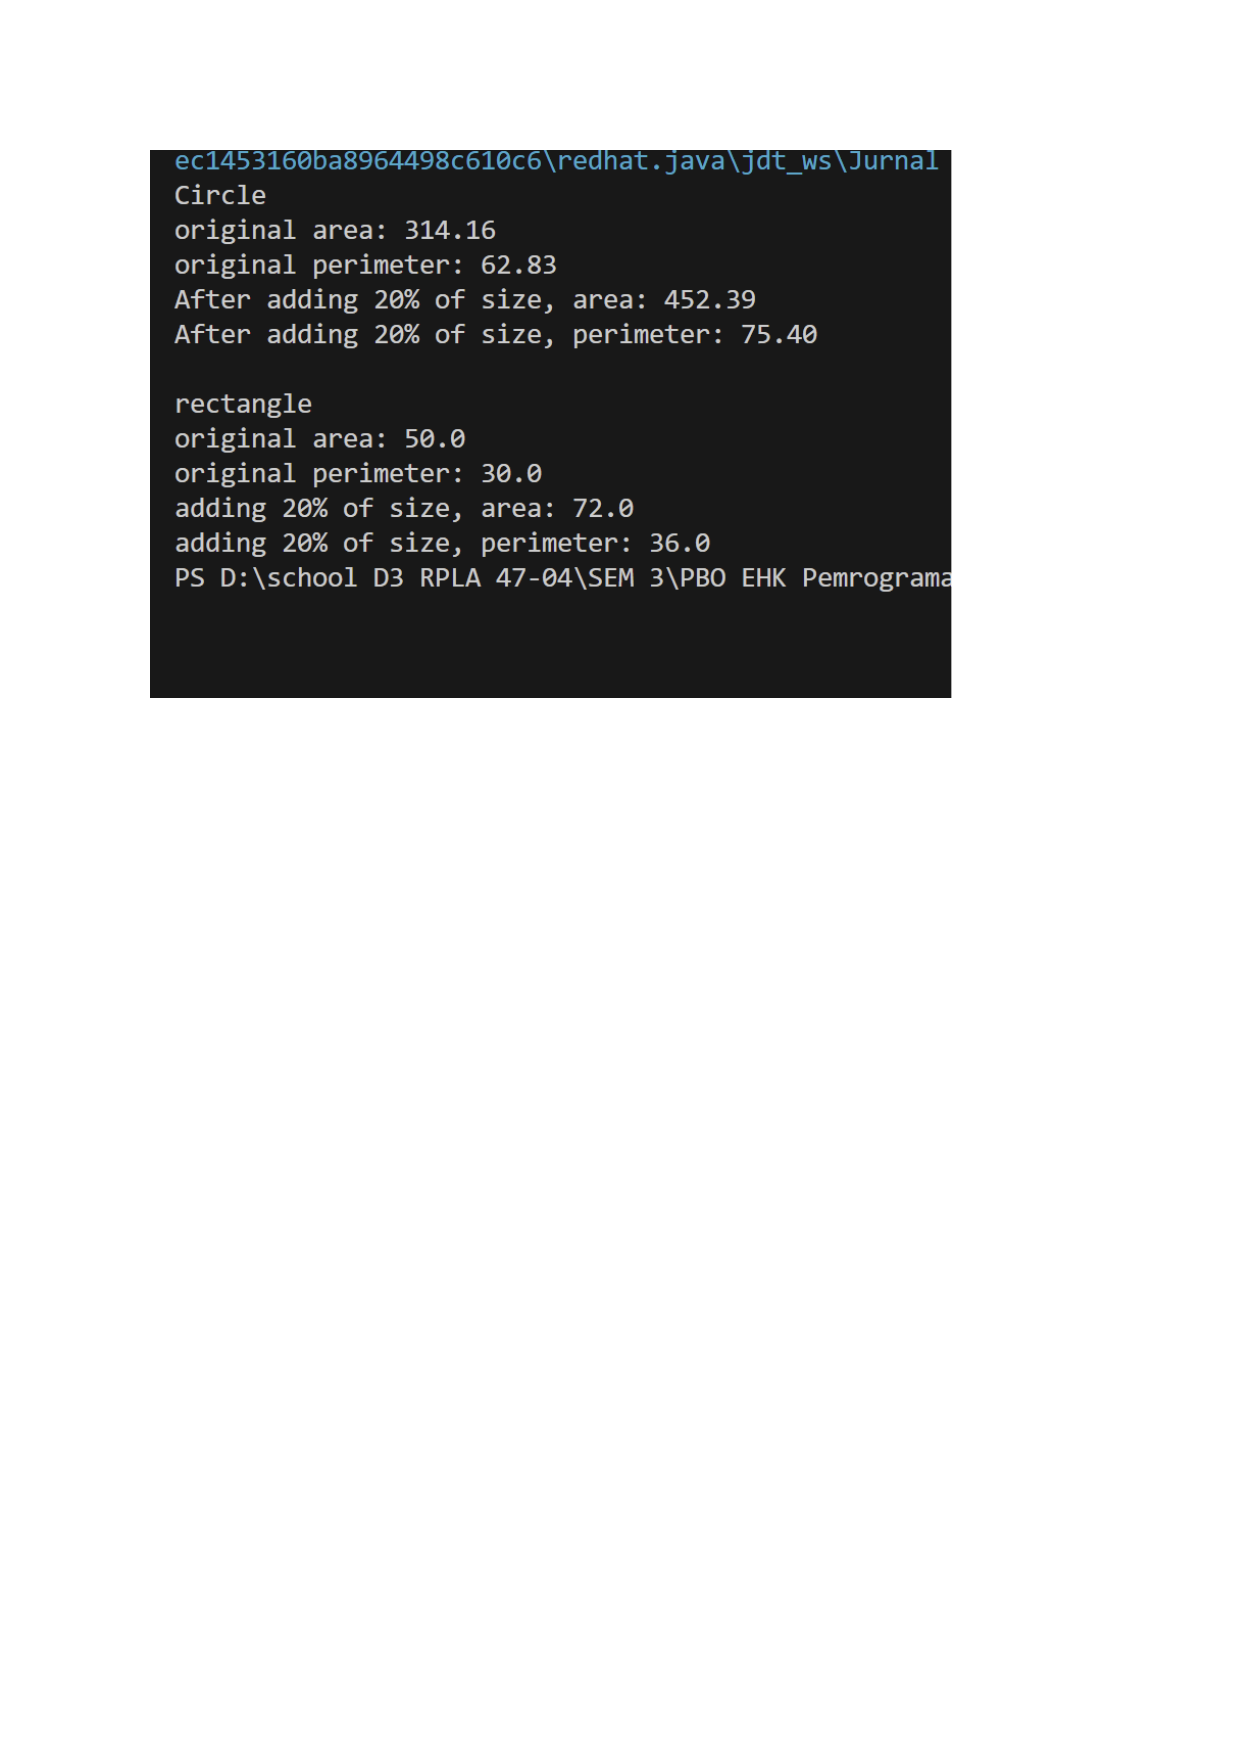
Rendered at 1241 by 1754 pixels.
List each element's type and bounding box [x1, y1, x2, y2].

picture [150, 150, 952, 698]
